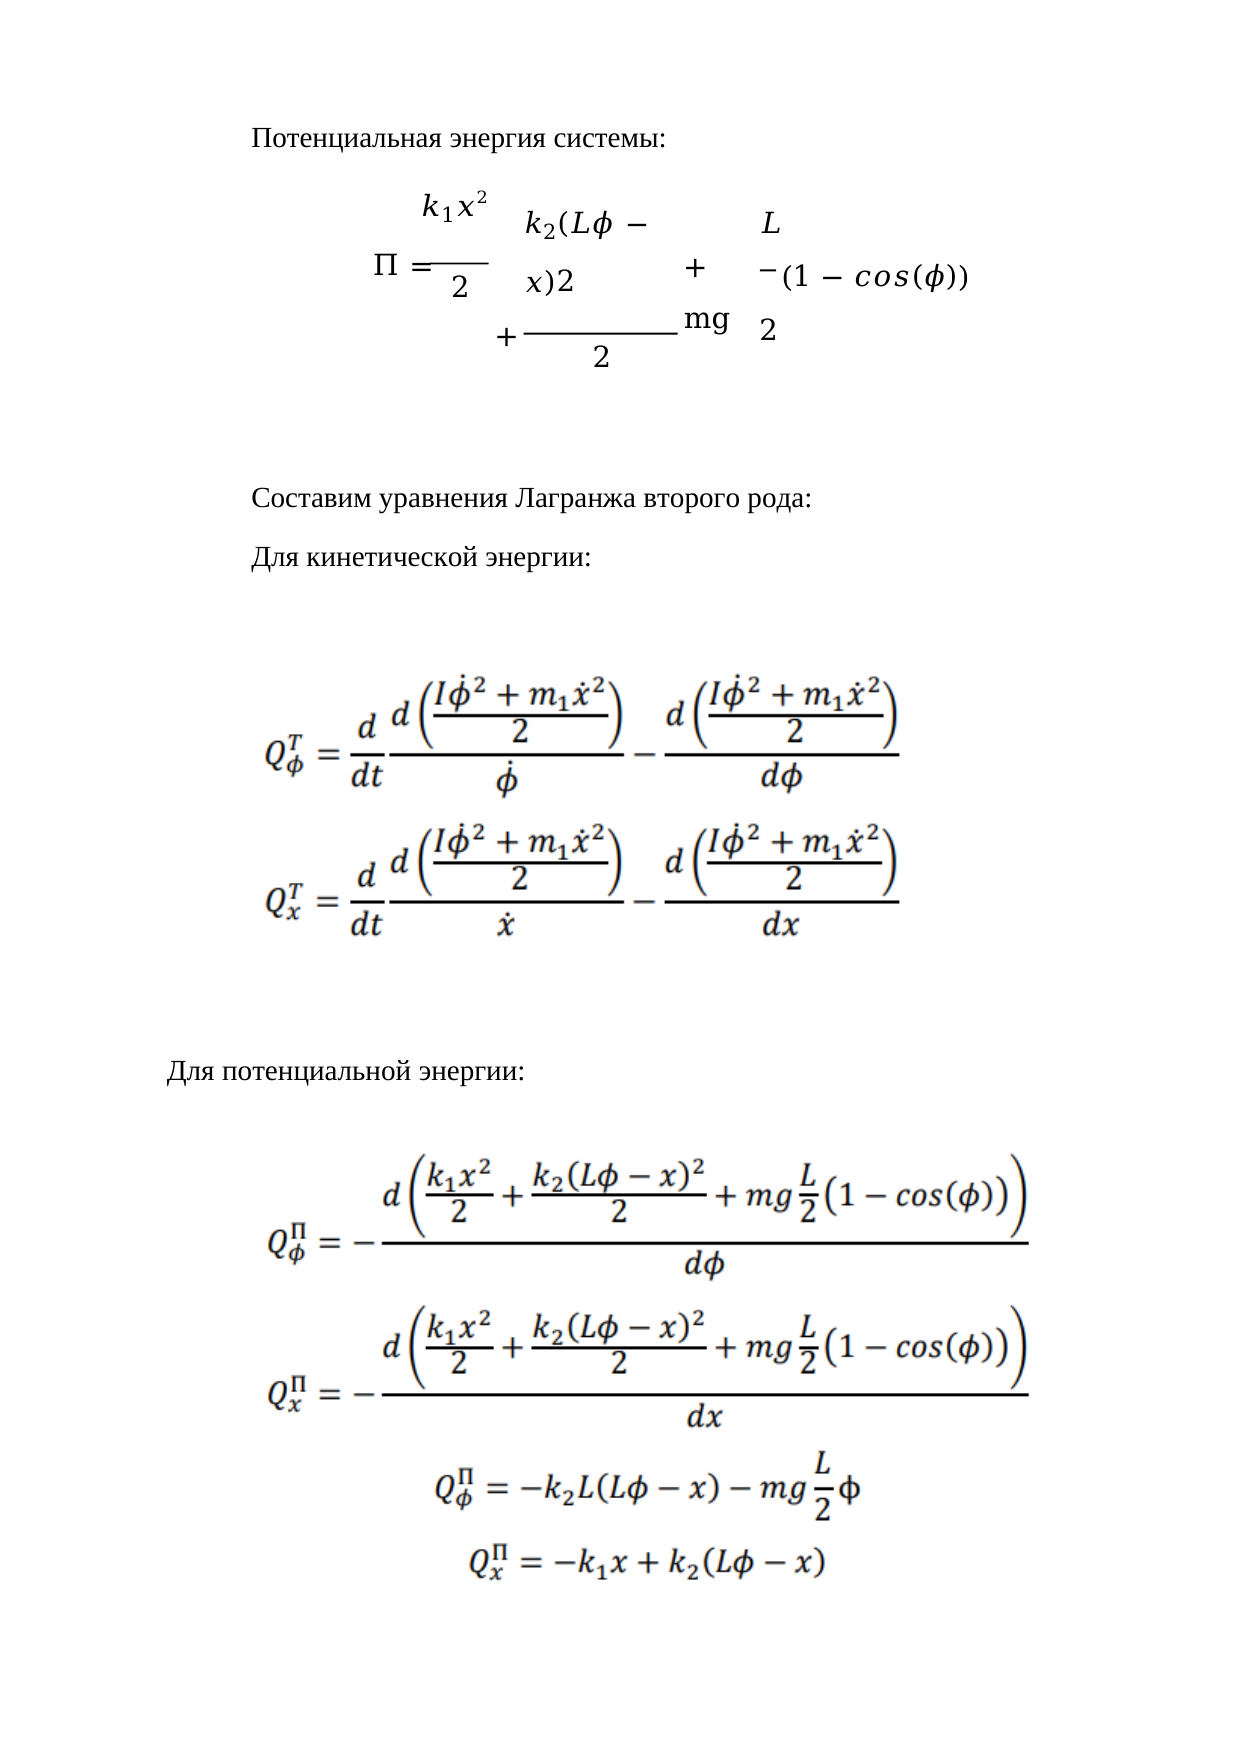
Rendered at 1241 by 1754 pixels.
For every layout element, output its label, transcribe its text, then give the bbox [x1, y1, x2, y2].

text + 2 [495, 317, 676, 374]
text (1 − 𝑐𝑜𝑠(𝜙)) [780, 257, 1163, 293]
picture [166, 590, 1056, 954]
text 𝐿 [759, 204, 1163, 239]
text Для потенциальной энергии: [167, 1053, 1163, 1087]
text Для кинетической энергии: [251, 539, 814, 573]
picture [166, 1133, 1088, 1598]
text 2 [759, 311, 1163, 346]
text Составим уравнения Лагранжа второго рода: [251, 480, 814, 513]
text 𝑘2(𝐿𝜙 − 𝑥)2 [523, 203, 676, 298]
text Потенциальная энергия системы: [251, 120, 1163, 153]
text Π = 2 [372, 246, 487, 304]
text 𝑘1𝑥2 [167, 187, 487, 227]
text + mg [684, 247, 754, 335]
